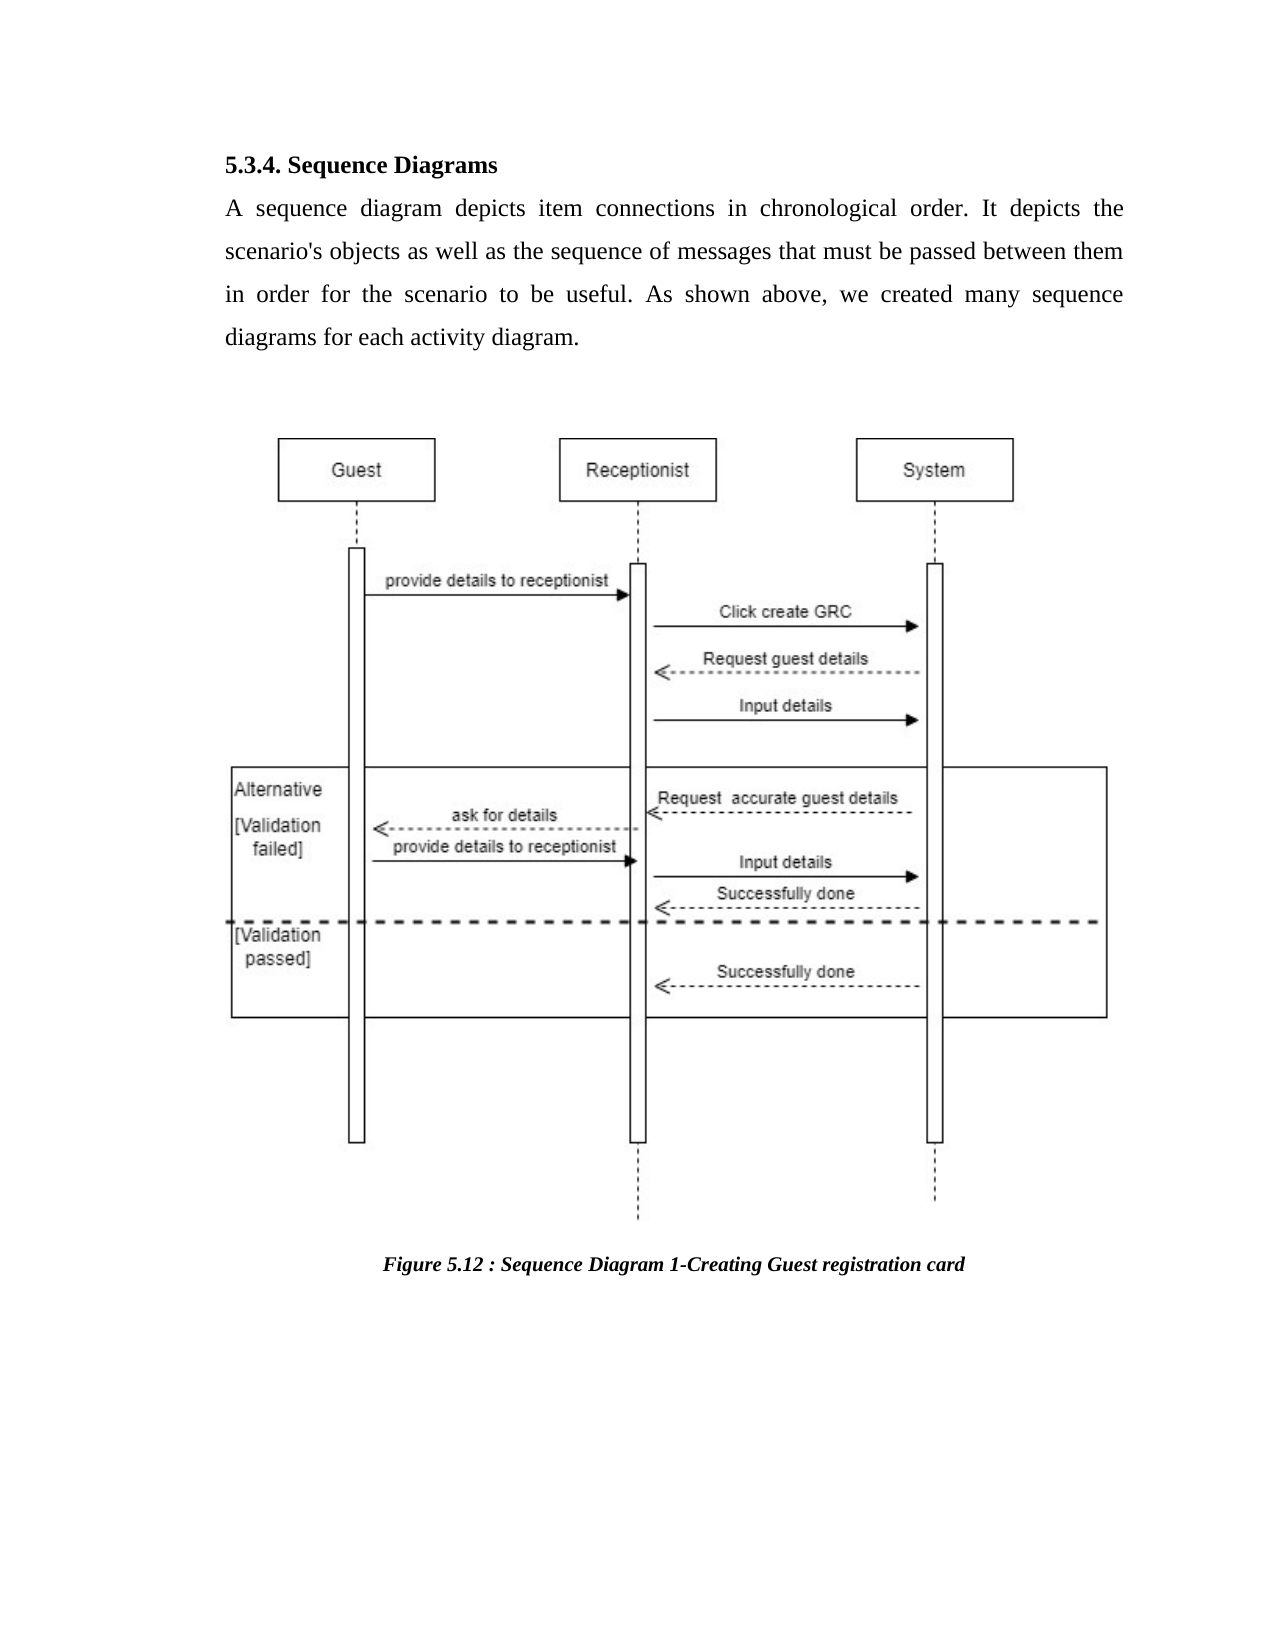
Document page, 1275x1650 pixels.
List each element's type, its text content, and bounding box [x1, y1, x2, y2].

text A sequence diagram depicts item connections in chronological order. It depicts the scenario's objects as well as the sequence of messages that must be passed between them in order for the scenario to be useful. As shown above, we created many sequence diagrams for each activity diagram. [225, 193, 1125, 351]
subtitle 5.3.4. Sequence Diagrams [225, 150, 1125, 179]
picture [225, 438, 1111, 1222]
